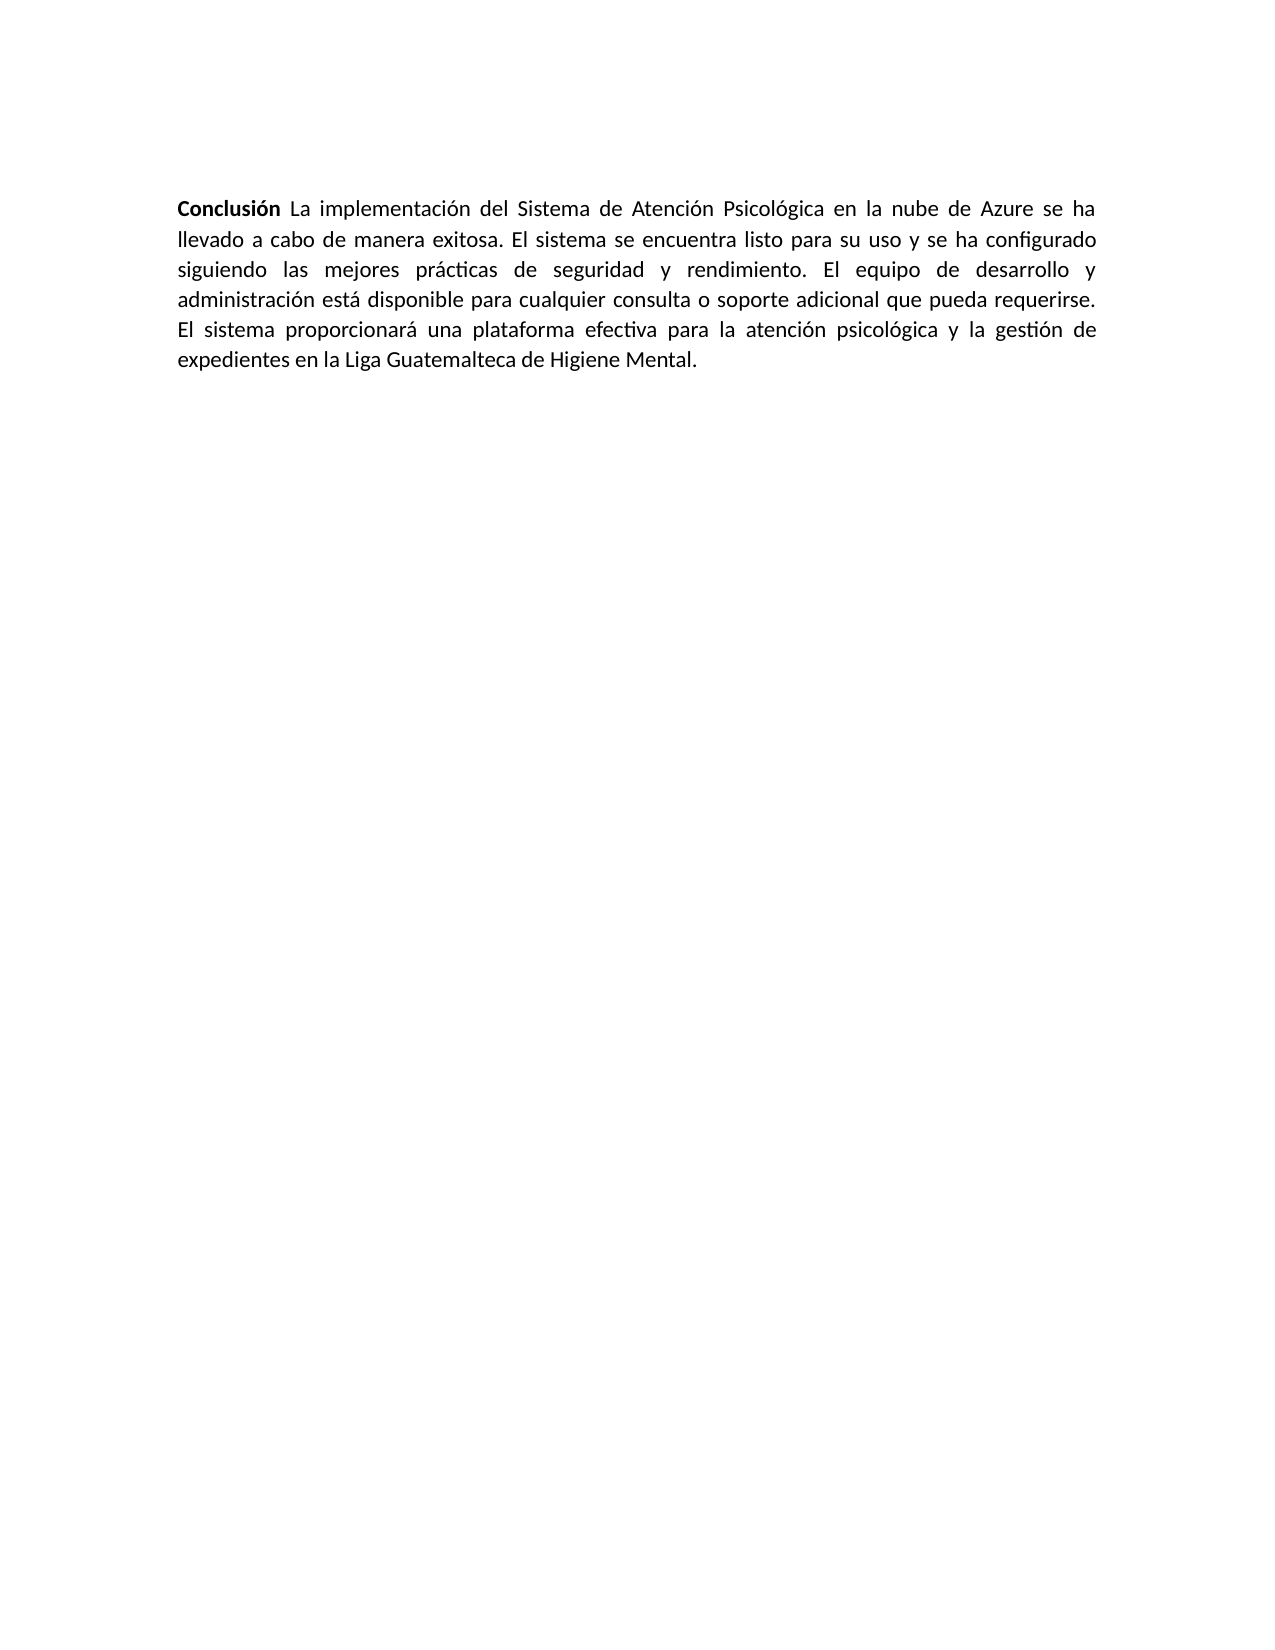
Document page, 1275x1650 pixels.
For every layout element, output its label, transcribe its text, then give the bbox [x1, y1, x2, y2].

text Conclusión La implementación del Sistema de Atención Psicológica en la nube de Azure se ha llevado a cabo de manera exitosa. El sistema se encuentra listo para su uso y se ha configurado siguiendo las mejores prácticas de seguridad y rendimiento. El equipo de desarrollo y administración está disponible para cualquier consulta o soporte adicional que pueda requerirse. El sistema proporcionará una plataforma efectiva para la atención psicológica y la gestión de expedientes en la Liga Guatemalteca de Higiene Mental. [177, 194, 1098, 373]
